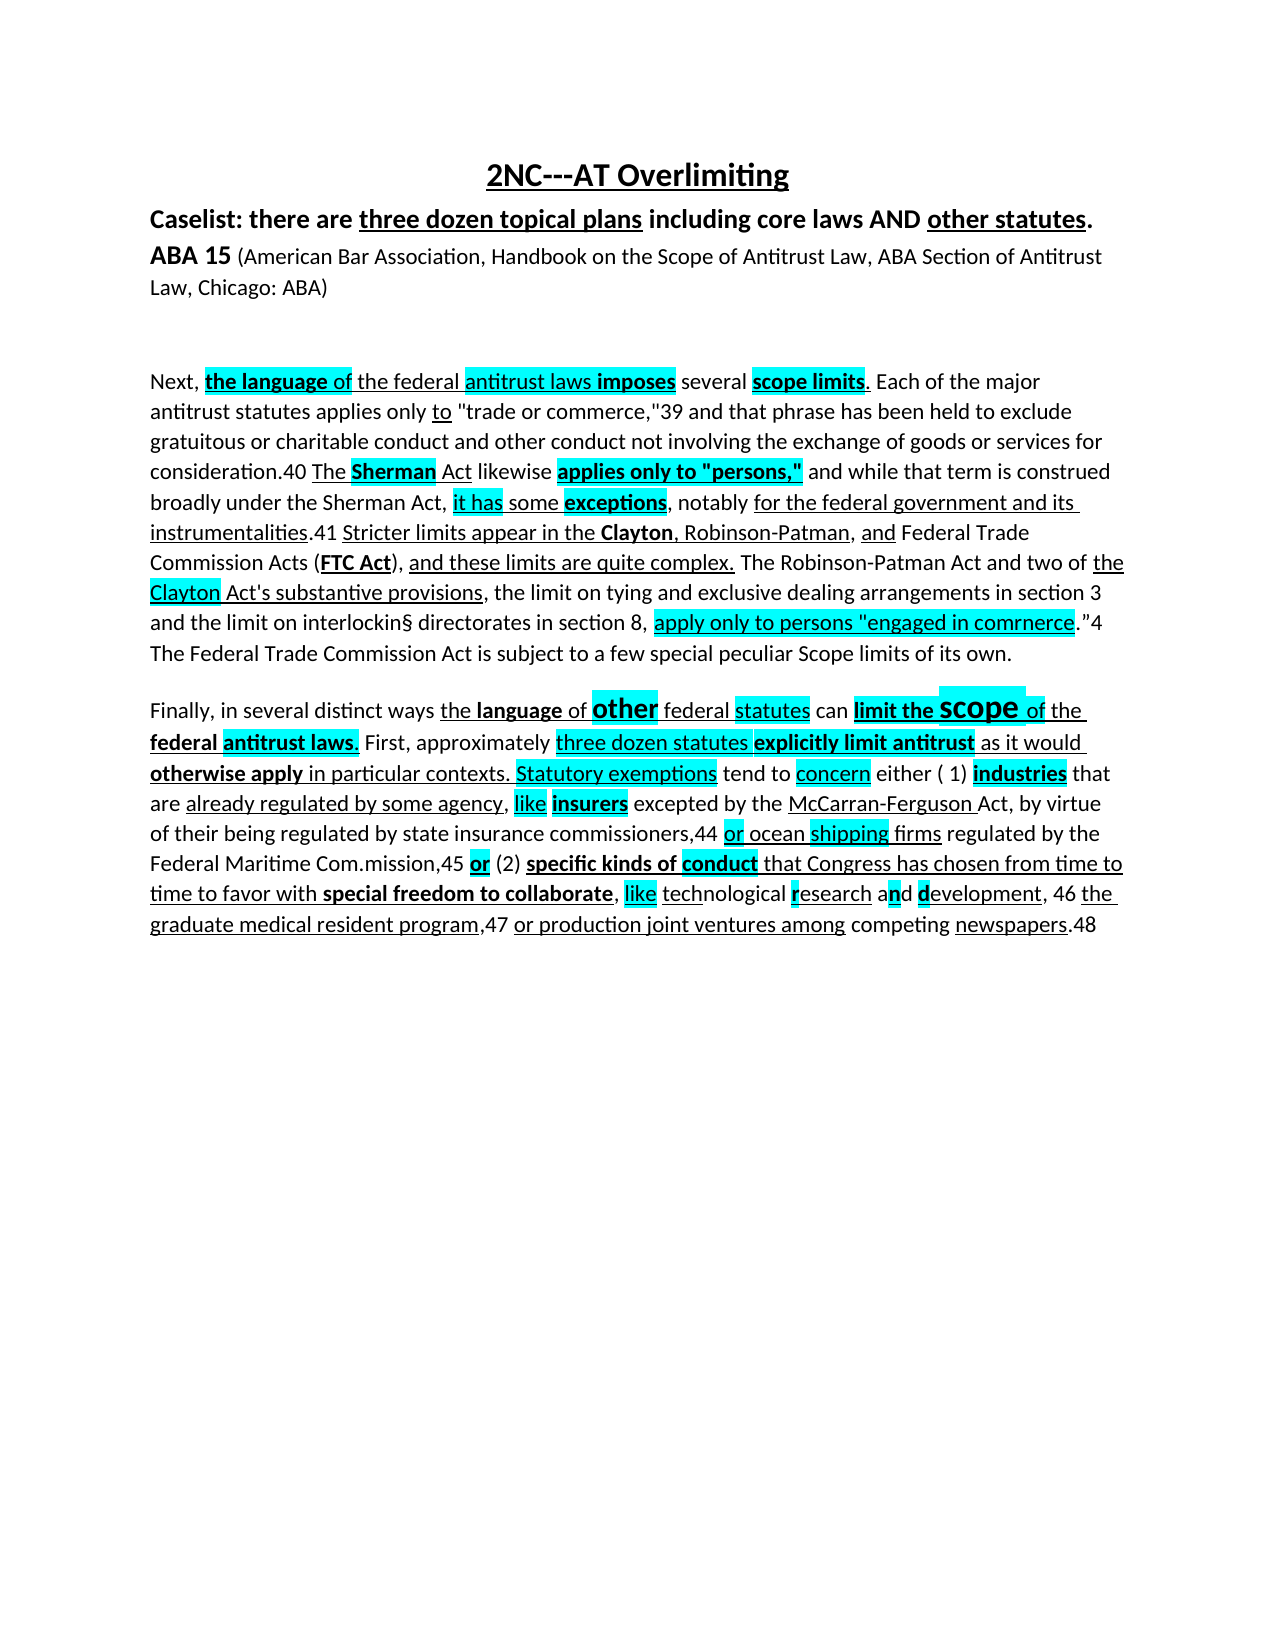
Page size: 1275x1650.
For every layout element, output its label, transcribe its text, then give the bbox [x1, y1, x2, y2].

subtitle Caselist: there are three dozen topical plans including core laws AND other statutes. [150, 202, 1125, 235]
text Next, the language of the federal antitrust laws imposes several scope limits. Each of the major antitrust statutes applies only to "trade or commerce,"39 and that phrase has been held to exclude gratuitous or charitable conduct and other conduct not involving the exchange of goods or services for consideration.40 The Sherman Act likewise applies only to "persons," and while that term is construed broadly under the Sherman Act, it has some exceptions, notably for the federal government and its instrumentalities.41 Stricter limits appear in the Clayton, Robinson-Patman, and Federal Trade Commission Acts (FTC Act), and these limits are quite complex. The Robinson-Patman Act and two of the Clayton Act's substantive provisions, the limit on tying and exclusive dealing arrangements in section 3 and the limit on interlockin§ directorates in section 8, apply only to persons "engaged in comrnerce.”4 The Federal Trade Commission Act is subject to a few special peculiar Scope limits of its own. [150, 367, 1125, 667]
text Finally, in several distinct ways the language of other federal statutes can limit the scope of the federal antitrust laws. First, approximately three dozen statutes explicitly limit antitrust as it would otherwise apply in particular contexts. Statutory exemptions tend to concern either ( 1) industries that are already regulated by some agency, like insurers excepted by the McCarran-Ferguson Act, by virtue of their being regulated by state insurance commissioners,44 or ocean shipping firms regulated by the Federal Maritime Com.mission,45 or (2) specific kinds of conduct that Congress has chosen from time to time to favor with special freedom to collaborate, like technological research and development, 46 the graduate medical resident program,47 or production joint ventures among competing newspapers.48 [150, 686, 1125, 938]
text ABA 15 (American Bar Association, Handbook on the Scope of Antitrust Law, ABA Section of Antitrust Law, Chicago: ABA) [150, 238, 1125, 301]
subtitle 2NC---AT Overlimiting [150, 154, 1125, 195]
